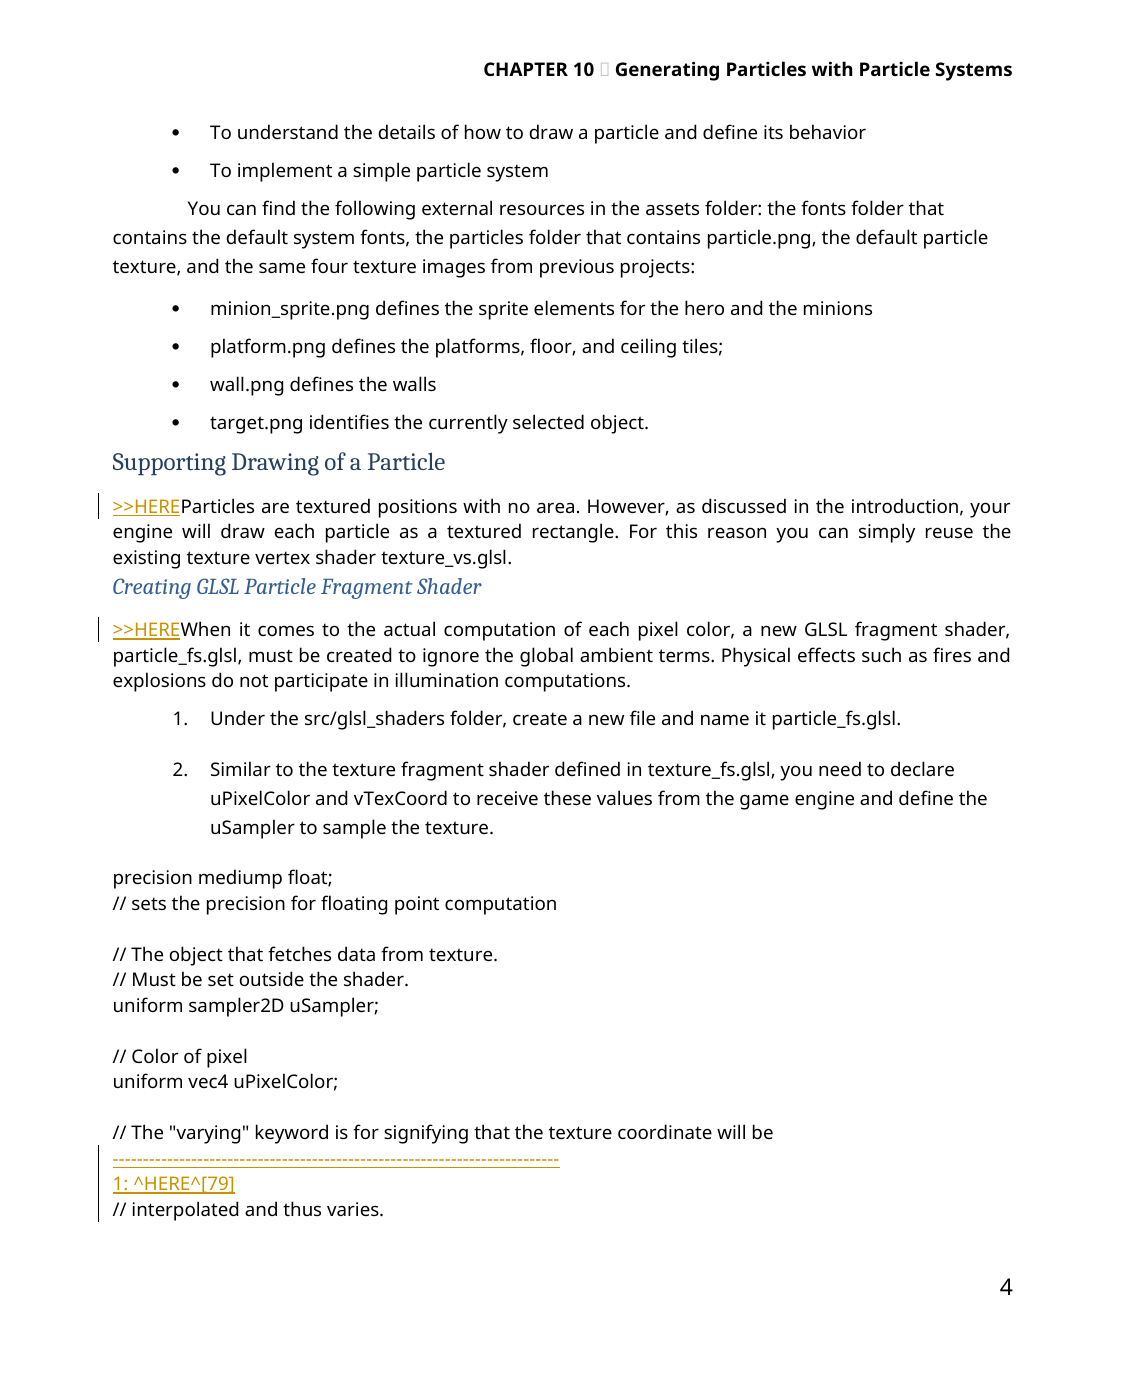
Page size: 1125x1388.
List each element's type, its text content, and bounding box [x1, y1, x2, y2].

text When it comes to the actual computation of each pixel color, a new GLSL fragment shader, particle_fs.glsl, must be created to ignore the global ambient terms. Physical effects such as fires and explosions do not participate in illumination computations. [112, 617, 1012, 693]
text Particles are textured positions with no area. However, as discussed in the introduction, your engine will draw each particle as a textured rectangle. For this reason you can simply reuse the existing texture vertex shader texture_vs.glsl. [112, 493, 1012, 570]
text precision mediump float; [112, 864, 1012, 890]
text // Color of pixel [112, 1043, 1012, 1069]
subtitle Creating GLSL Particle Fragment Shader [112, 574, 1012, 600]
text target.png identifies the currently selected object. [172, 410, 1012, 435]
text To implement a simple particle system [172, 157, 1012, 183]
list Similar to the texture fragment shader defined in texture_fs.glsl, you need to declare uPixelColor and vTexCoord to receive these values from the game engine and define the uSampler to sample the texture. [172, 756, 1012, 840]
text uniform sampler2D uSampler; [112, 992, 1012, 1018]
text To understand the details of how to draw a particle and define its behavior [172, 119, 1012, 145]
text uniform vec4 uPixelColor; [112, 1069, 1012, 1094]
subtitle Supporting Drawing of a Particle [112, 448, 1012, 476]
text // Must be set outside the shader. [112, 967, 1012, 992]
list Under the src/glsl_shaders folder, create a new file and name it particle_fs.glsl. [172, 706, 1012, 731]
text // interpolated and thus varies. [112, 1196, 1012, 1222]
text You can find the following external resources in the assets folder: the fonts folder that contains the default system fonts, the particles folder that contains particle.png, the default particle texture, and the same four texture images from previous projects: [112, 195, 1012, 279]
text // sets the precision for floating point computation [112, 890, 1012, 916]
text // The object that fetches data from texture. [112, 941, 1012, 967]
text minion_sprite.png defines the sprite elements for the hero and the minions [172, 296, 1012, 321]
text platform.png defines the platforms, floor, and ceiling tiles; [172, 334, 1012, 359]
text wall.png defines the walls [172, 372, 1012, 397]
text // The "varying" keyword is for signifying that the texture coordinate will be [112, 1120, 1012, 1145]
